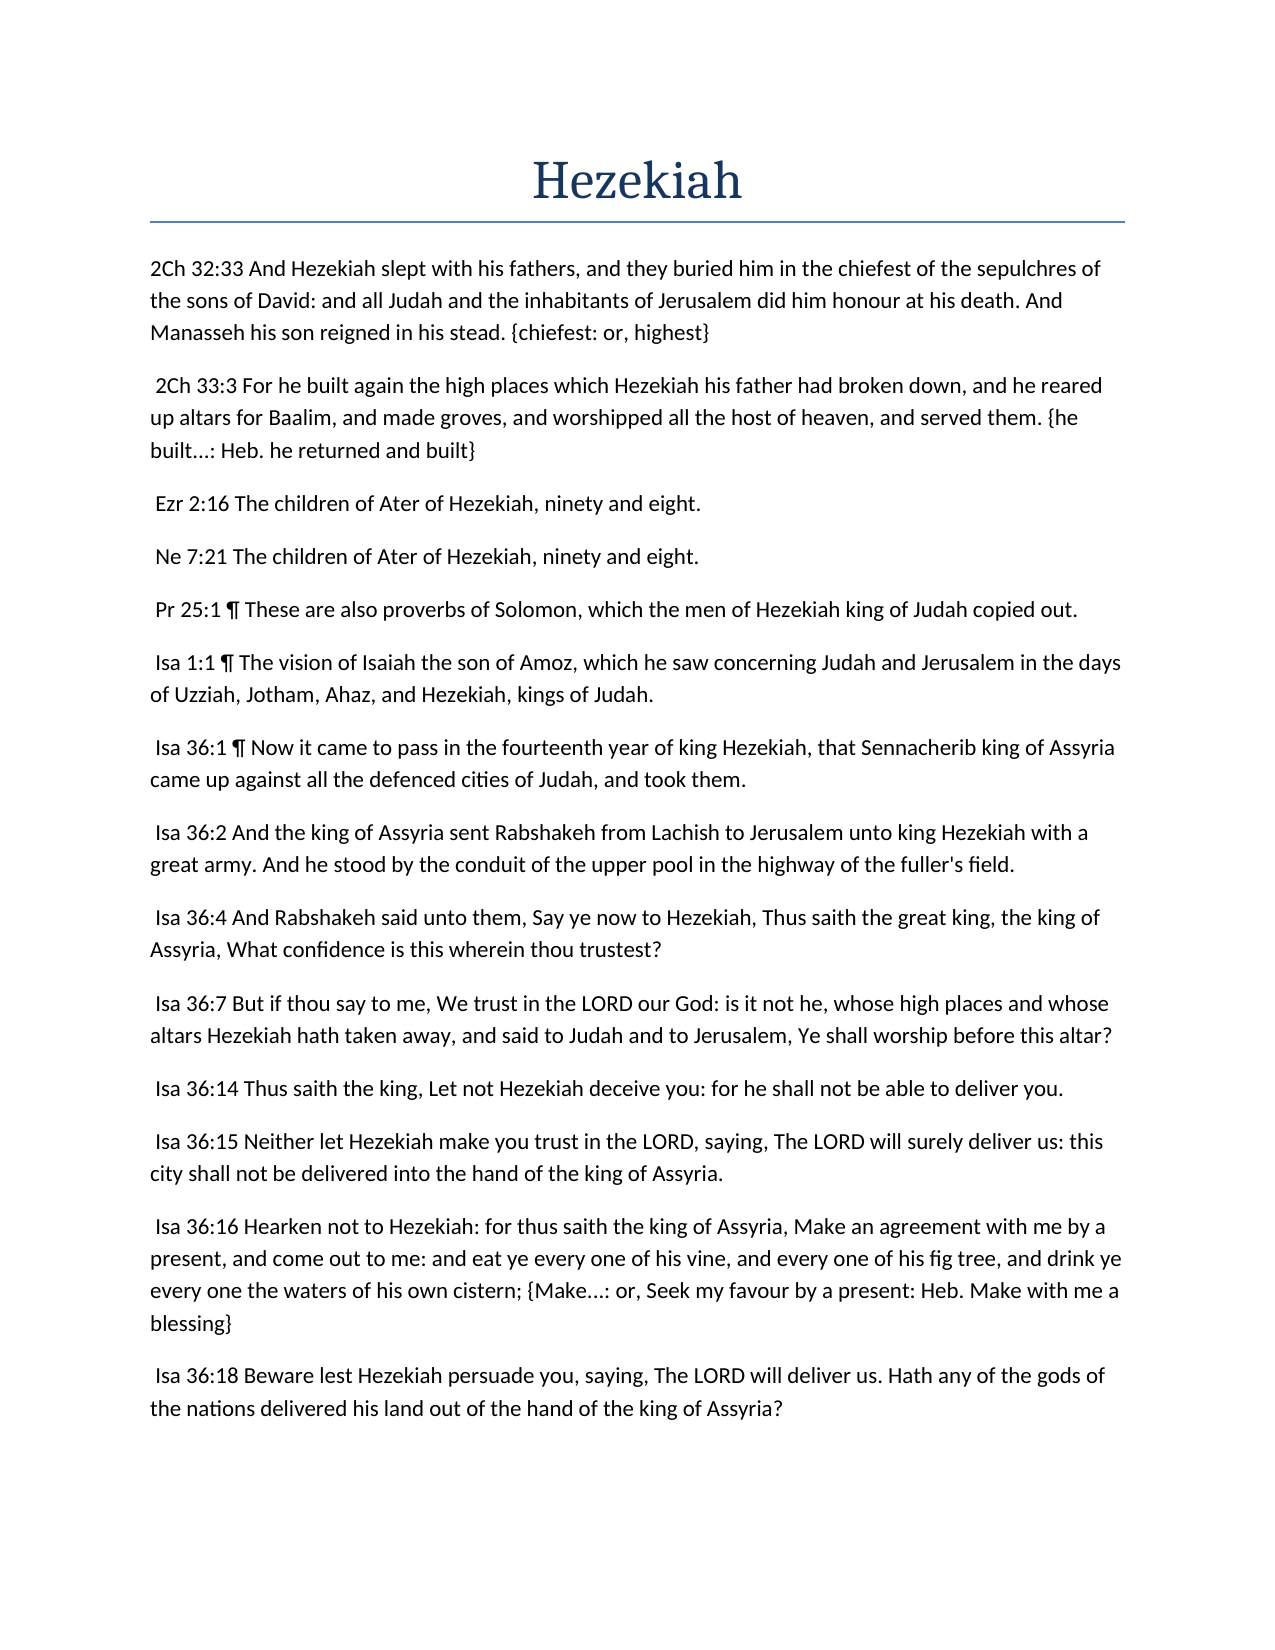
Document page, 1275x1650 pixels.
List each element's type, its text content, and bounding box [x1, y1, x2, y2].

text Isa 36:14 Thus saith the king, Let not Hezekiah deceive you: for he shall not be able to deliver you. [150, 1074, 1125, 1102]
text Isa 36:4 And Rabshakeh said unto them, Say ye now to Hezekiah, Thus saith the great king, the king of Assyria, What confidence is this wherein thou trustest? [150, 903, 1125, 964]
text Isa 1:1 ¶ The vision of Isaiah the son of Amoz, which he saw concerning Judah and Jerusalem in the days of Uzziah, Jotham, Ahaz, and Hezekiah, kings of Judah. [150, 648, 1125, 708]
text Ezr 2:16 The children of Ater of Hezekiah, ninety and eight. [150, 489, 1125, 517]
text Isa 36:18 Beware lest Hezekiah persuade you, saying, The LORD will deliver us. Hath any of the gods of the nations delivered his land out of the hand of the king of Assyria? [150, 1362, 1125, 1422]
text Isa 36:16 Hearken not to Hezekiah: for thus saith the king of Assyria, Make an agreement with me by a present, and come out to me: and eat ye every one of his vine, and every one of his fig tree, and drink ye every one the waters of his own cistern; {Make...: or, Seek my favour by a present: Heb. Make with me a blessing} [150, 1212, 1125, 1337]
text 2Ch 33:3 For he built again the high places which Hezekiah his father had broken down, and he reared up altars for Baalim, and made groves, and worshipped all the host of heaven, and served them. {he built...: Heb. he returned and built} [150, 371, 1125, 464]
text Ne 7:21 The children of Ater of Hezekiah, ninety and eight. [150, 542, 1125, 570]
text 2Ch 32:33 And Hezekiah slept with his fathers, and they buried him in the chiefest of the sepulchres of the sons of David: and all Judah and the inhabitants of Jerusalem did him honour at his death. And Manasseh his son reigned in his stead. {chiefest: or, highest} [150, 254, 1125, 346]
text Isa 36:1 ¶ Now it came to pass in the fourteenth year of king Hezekiah, that Sennacherib king of Assyria came up against all the defenced cities of Judah, and took them. [150, 733, 1125, 793]
text Isa 36:15 Neither let Hezekiah make you trust in the LORD, saying, The LORD will surely deliver us: this city shall not be delivered into the hand of the king of Assyria. [150, 1127, 1125, 1187]
text Pr 25:1 ¶ These are also proverbs of Solomon, which the men of Hezekiah king of Judah copied out. [150, 595, 1125, 623]
text Isa 36:2 And the king of Assyria sent Rabshakeh from Lachish to Jerusalem unto king Hezekiah with a great army. And he stood by the conduit of the upper pool in the highway of the fuller's field. [150, 818, 1125, 878]
title Hezekiah [150, 150, 1125, 221]
text Isa 36:7 But if thou say to me, We trust in the LORD our God: is it not he, whose high places and whose altars Hezekiah hath taken away, and said to Judah and to Jerusalem, Ye shall worship before this altar? [150, 989, 1125, 1049]
